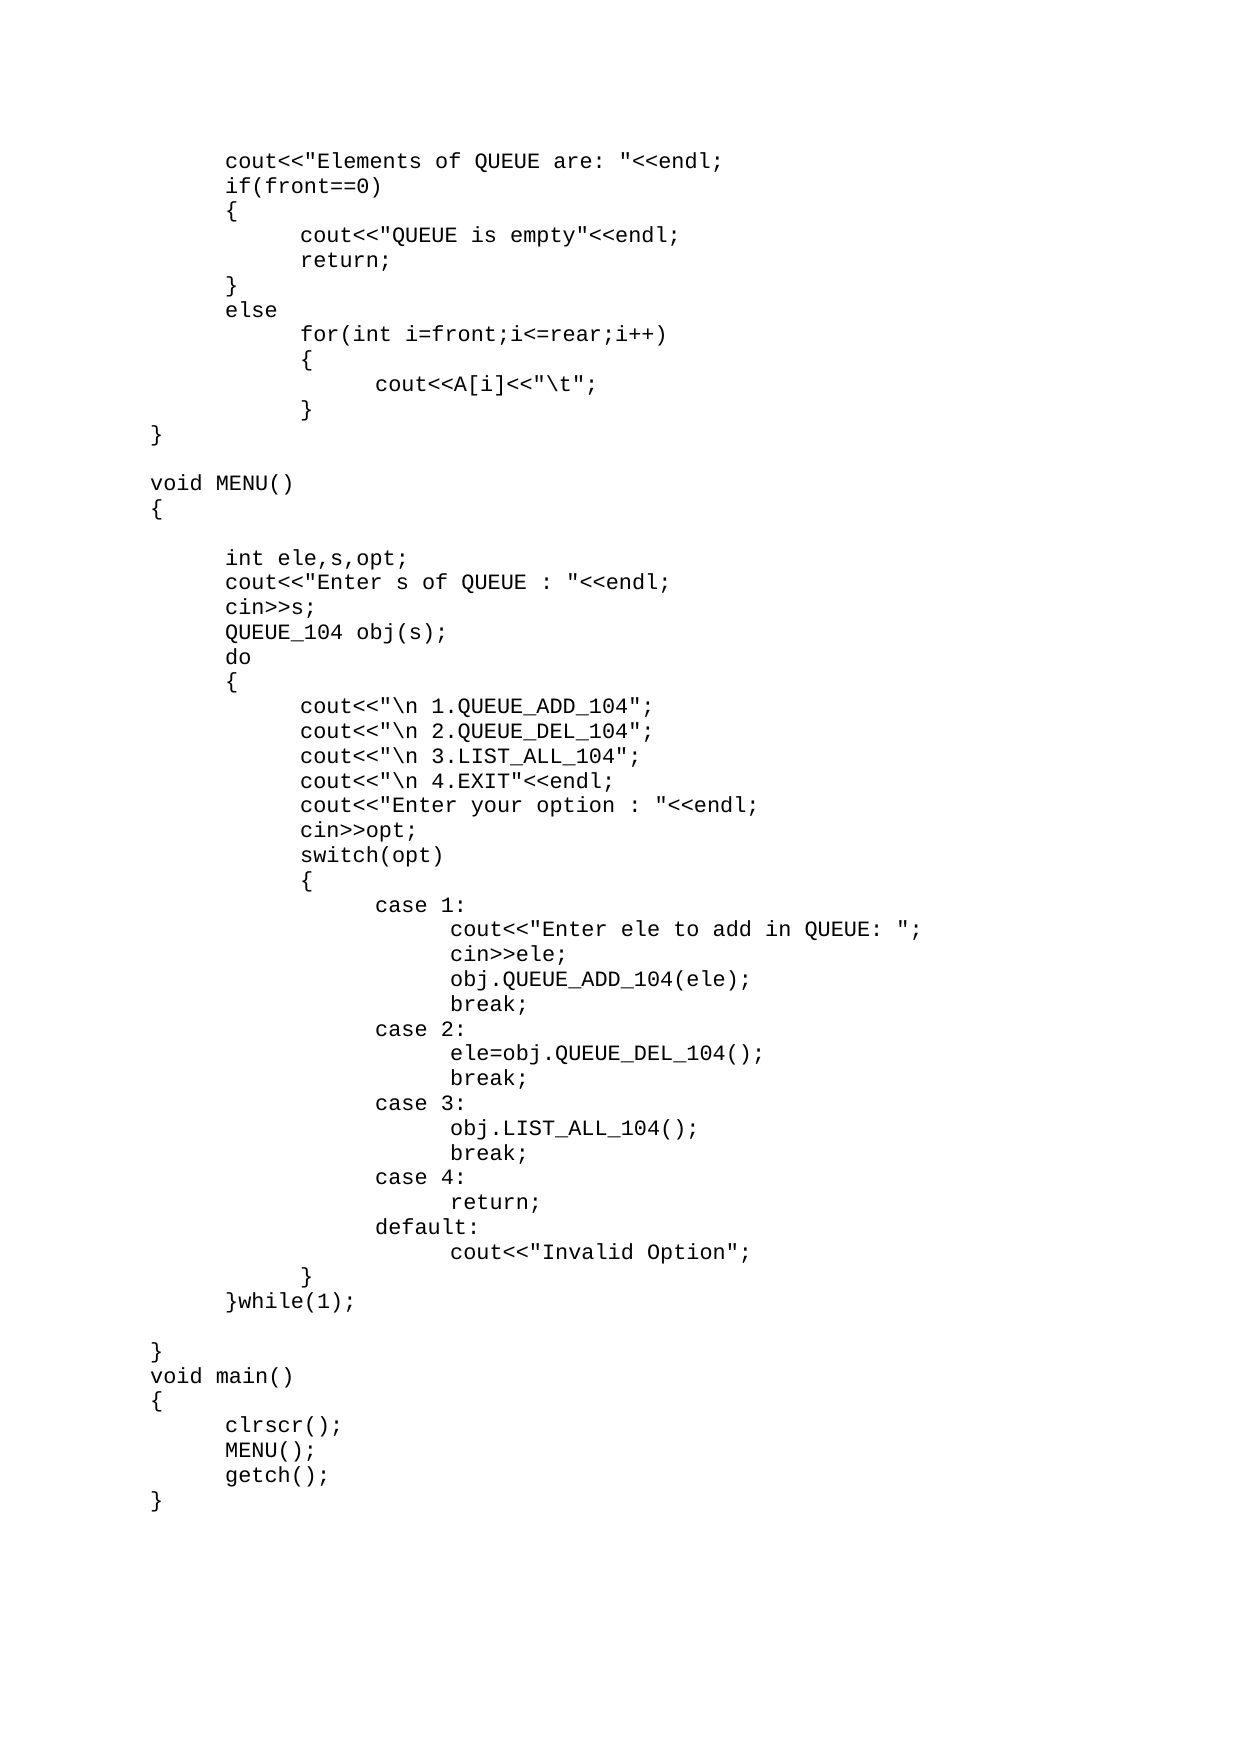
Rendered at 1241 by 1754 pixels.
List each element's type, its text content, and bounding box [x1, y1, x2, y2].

text return; [150, 249, 1090, 274]
text obj.LIST_ALL_104(); [150, 1117, 1090, 1142]
text cout<<"\n 2.QUEUE_DEL_104"; [150, 720, 1090, 745]
text } [150, 423, 1090, 447]
text case 3: [150, 1092, 1090, 1117]
text do [150, 646, 1090, 671]
text cin>>ele; [150, 943, 1090, 968]
text cout<<"\n 1.QUEUE_ADD_104"; [150, 695, 1090, 720]
text return; [150, 1191, 1090, 1216]
text cout<<"Elements of QUEUE are: "<<endl; [150, 150, 1090, 175]
text } [150, 1340, 1090, 1365]
text cout<<A[i]<<"\t"; [150, 373, 1090, 398]
text getch(); [150, 1464, 1090, 1489]
text void MENU() [150, 472, 1090, 497]
text } [150, 1266, 1090, 1290]
text { [150, 1389, 1090, 1414]
text if(front==0) [150, 175, 1090, 199]
text break; [150, 1067, 1090, 1092]
text cout<<"\n 3.LIST_ALL_104"; [150, 745, 1090, 770]
text }while(1); [150, 1290, 1090, 1315]
text { [150, 869, 1090, 894]
text cout<<"Enter ele to add in QUEUE: "; [150, 918, 1090, 943]
text { [150, 497, 1090, 522]
text } [150, 274, 1090, 299]
text int ele,s,opt; [150, 547, 1090, 571]
text QUEUE_104 obj(s); [150, 621, 1090, 646]
text obj.QUEUE_ADD_104(ele); [150, 968, 1090, 993]
text default: [150, 1216, 1090, 1241]
text case 4: [150, 1166, 1090, 1191]
text cin>>s; [150, 596, 1090, 621]
text switch(opt) [150, 844, 1090, 869]
text cout<<"Enter your option : "<<endl; [150, 794, 1090, 819]
text else [150, 299, 1090, 323]
text } [150, 1489, 1090, 1513]
text cin>>opt; [150, 819, 1090, 844]
text { [150, 671, 1090, 695]
text cout<<"\n 4.EXIT"<<endl; [150, 770, 1090, 794]
text case 1: [150, 894, 1090, 918]
text cout<<"QUEUE is empty"<<endl; [150, 224, 1090, 249]
text for(int i=front;i<=rear;i++) [150, 323, 1090, 348]
text MENU(); [150, 1439, 1090, 1464]
text break; [150, 1142, 1090, 1166]
text clrscr(); [150, 1414, 1090, 1439]
text void main() [150, 1365, 1090, 1389]
text cout<<"Enter s of QUEUE : "<<endl; [150, 571, 1090, 596]
text } [150, 398, 1090, 423]
text ele=obj.QUEUE_DEL_104(); [150, 1042, 1090, 1067]
text break; [150, 993, 1090, 1018]
text { [150, 348, 1090, 373]
text cout<<"Invalid Option"; [150, 1241, 1090, 1266]
text case 2: [150, 1018, 1090, 1042]
text { [150, 199, 1090, 224]
